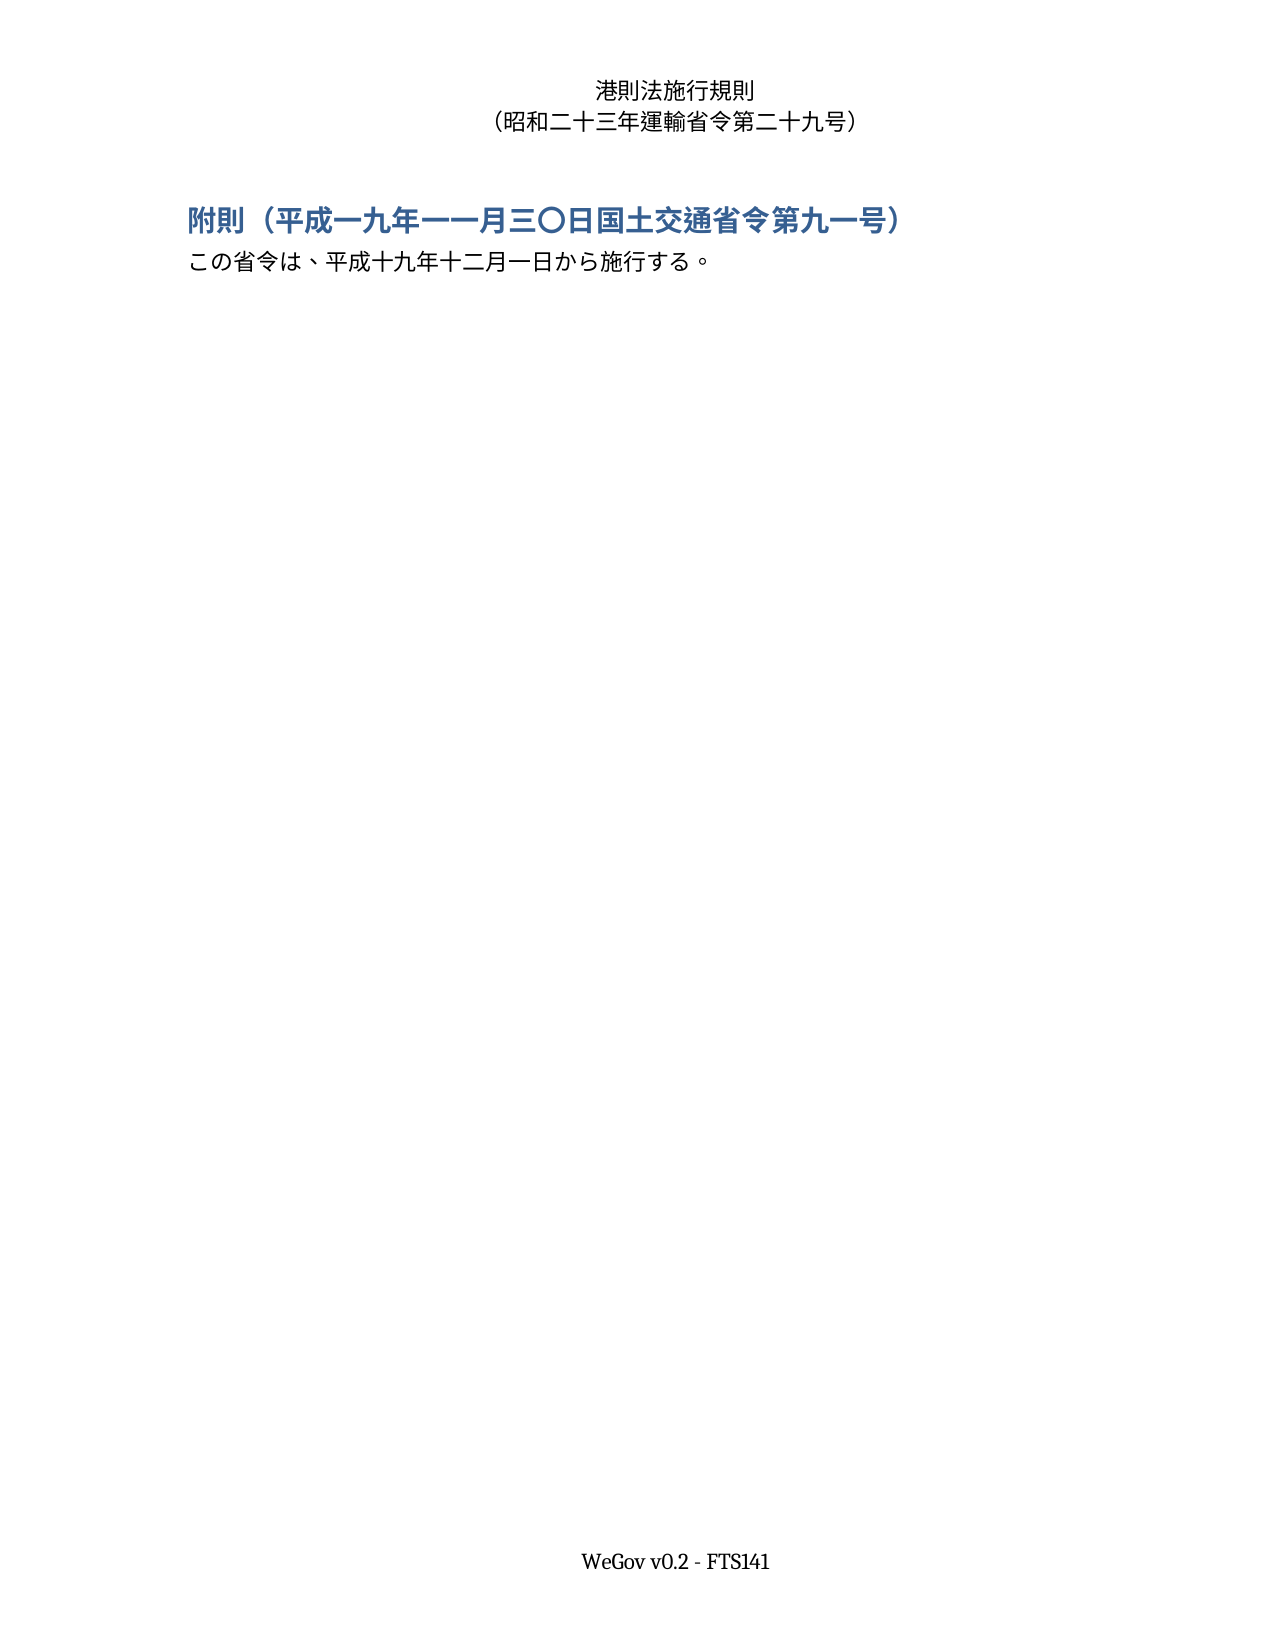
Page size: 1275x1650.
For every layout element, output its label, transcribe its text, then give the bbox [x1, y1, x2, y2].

text この省令は、平成十九年十二月一日から施行する。 [187, 246, 1087, 277]
subtitle 附則（平成一九年一一月三〇日国土交通省令第九一号） [187, 200, 1087, 240]
